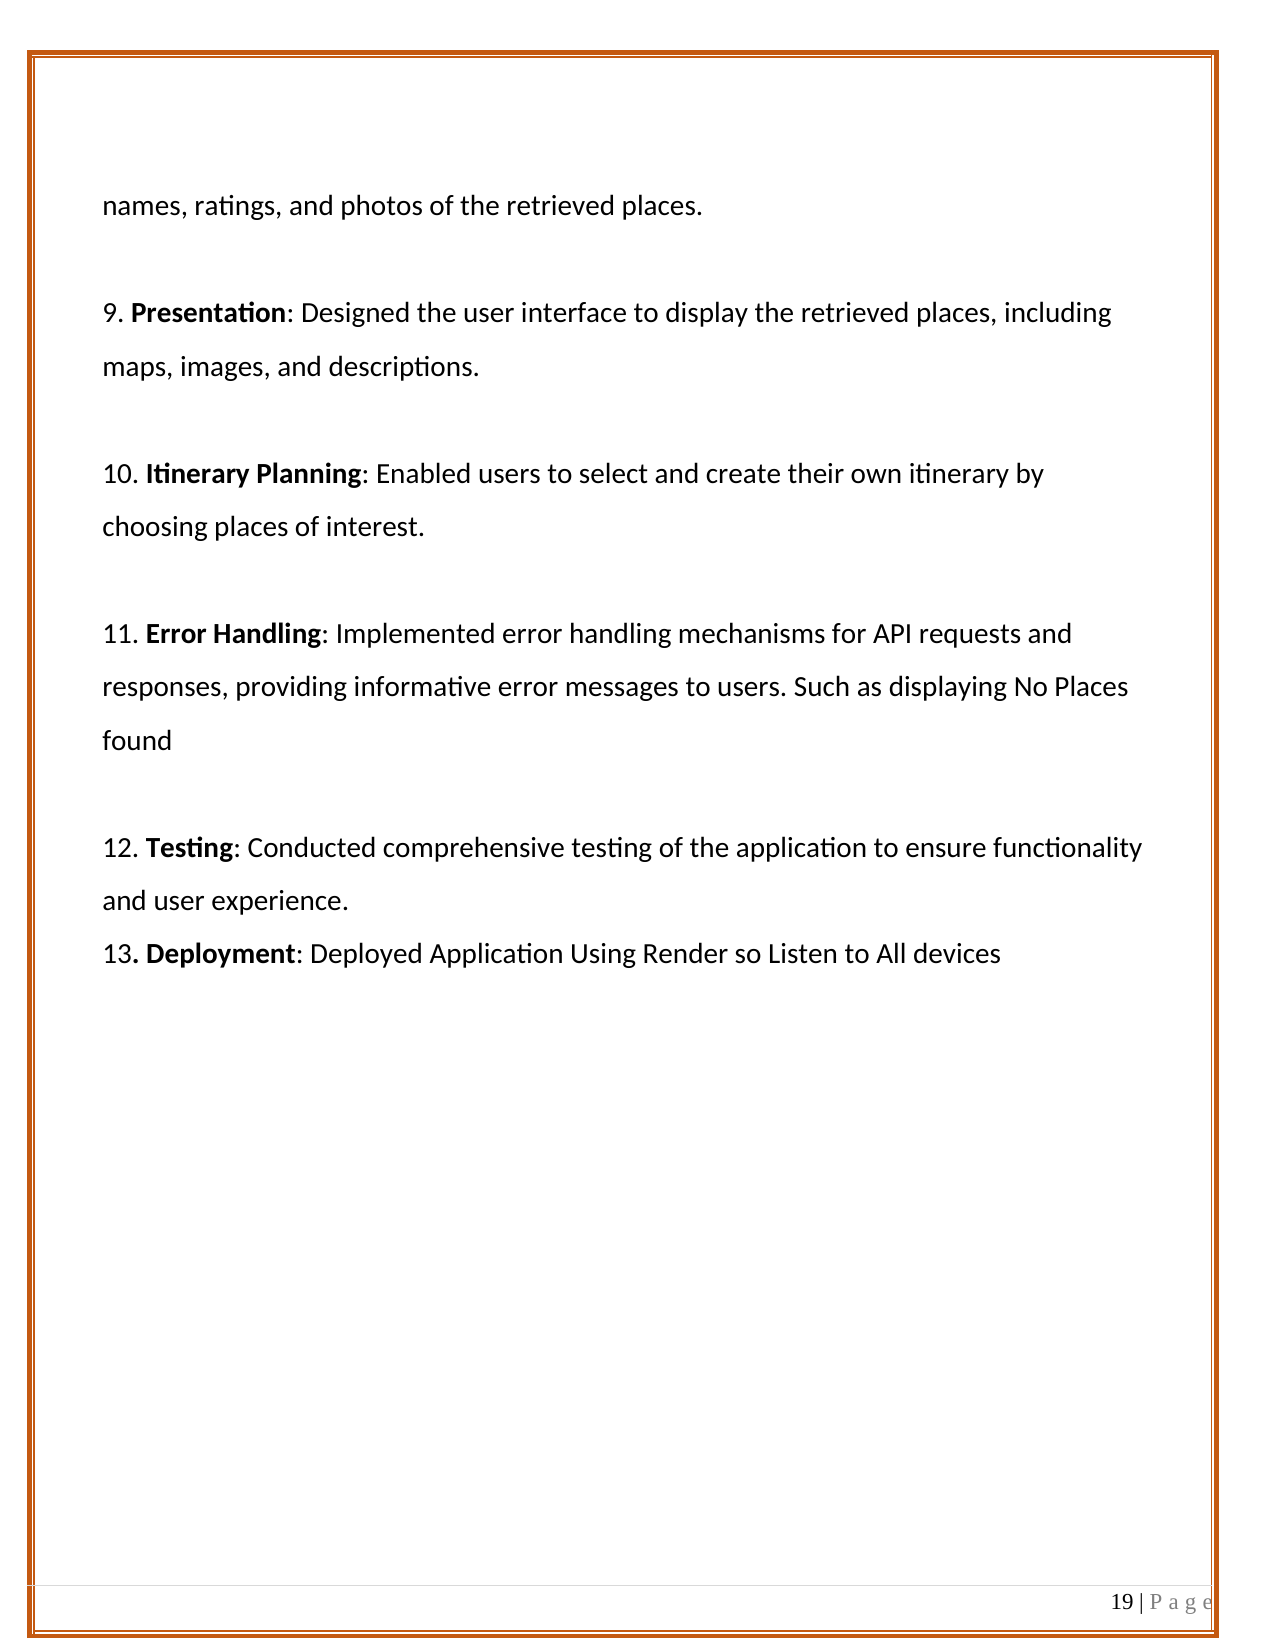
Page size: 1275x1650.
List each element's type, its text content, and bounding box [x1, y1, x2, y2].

text 12. Testing: Conducted comprehensive testing of the application to ensure functionality and user experience. [102, 829, 1153, 918]
text 9. Presentation: Designed the user interface to display the retrieved places, including maps, images, and descriptions. [102, 294, 1153, 383]
text 13. Deployment: Deployed Application Using Render so Listen to All devices [102, 936, 1153, 971]
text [102, 187, 1153, 223]
text 10. Itinerary Planning: Enabled users to select and create their own itinerary by choosing places of interest. [102, 455, 1153, 544]
text 11. Error Handling: Implemented error handling mechanisms for API requests and responses, providing informative error messages to users. Such as displaying No Places found [102, 615, 1153, 757]
